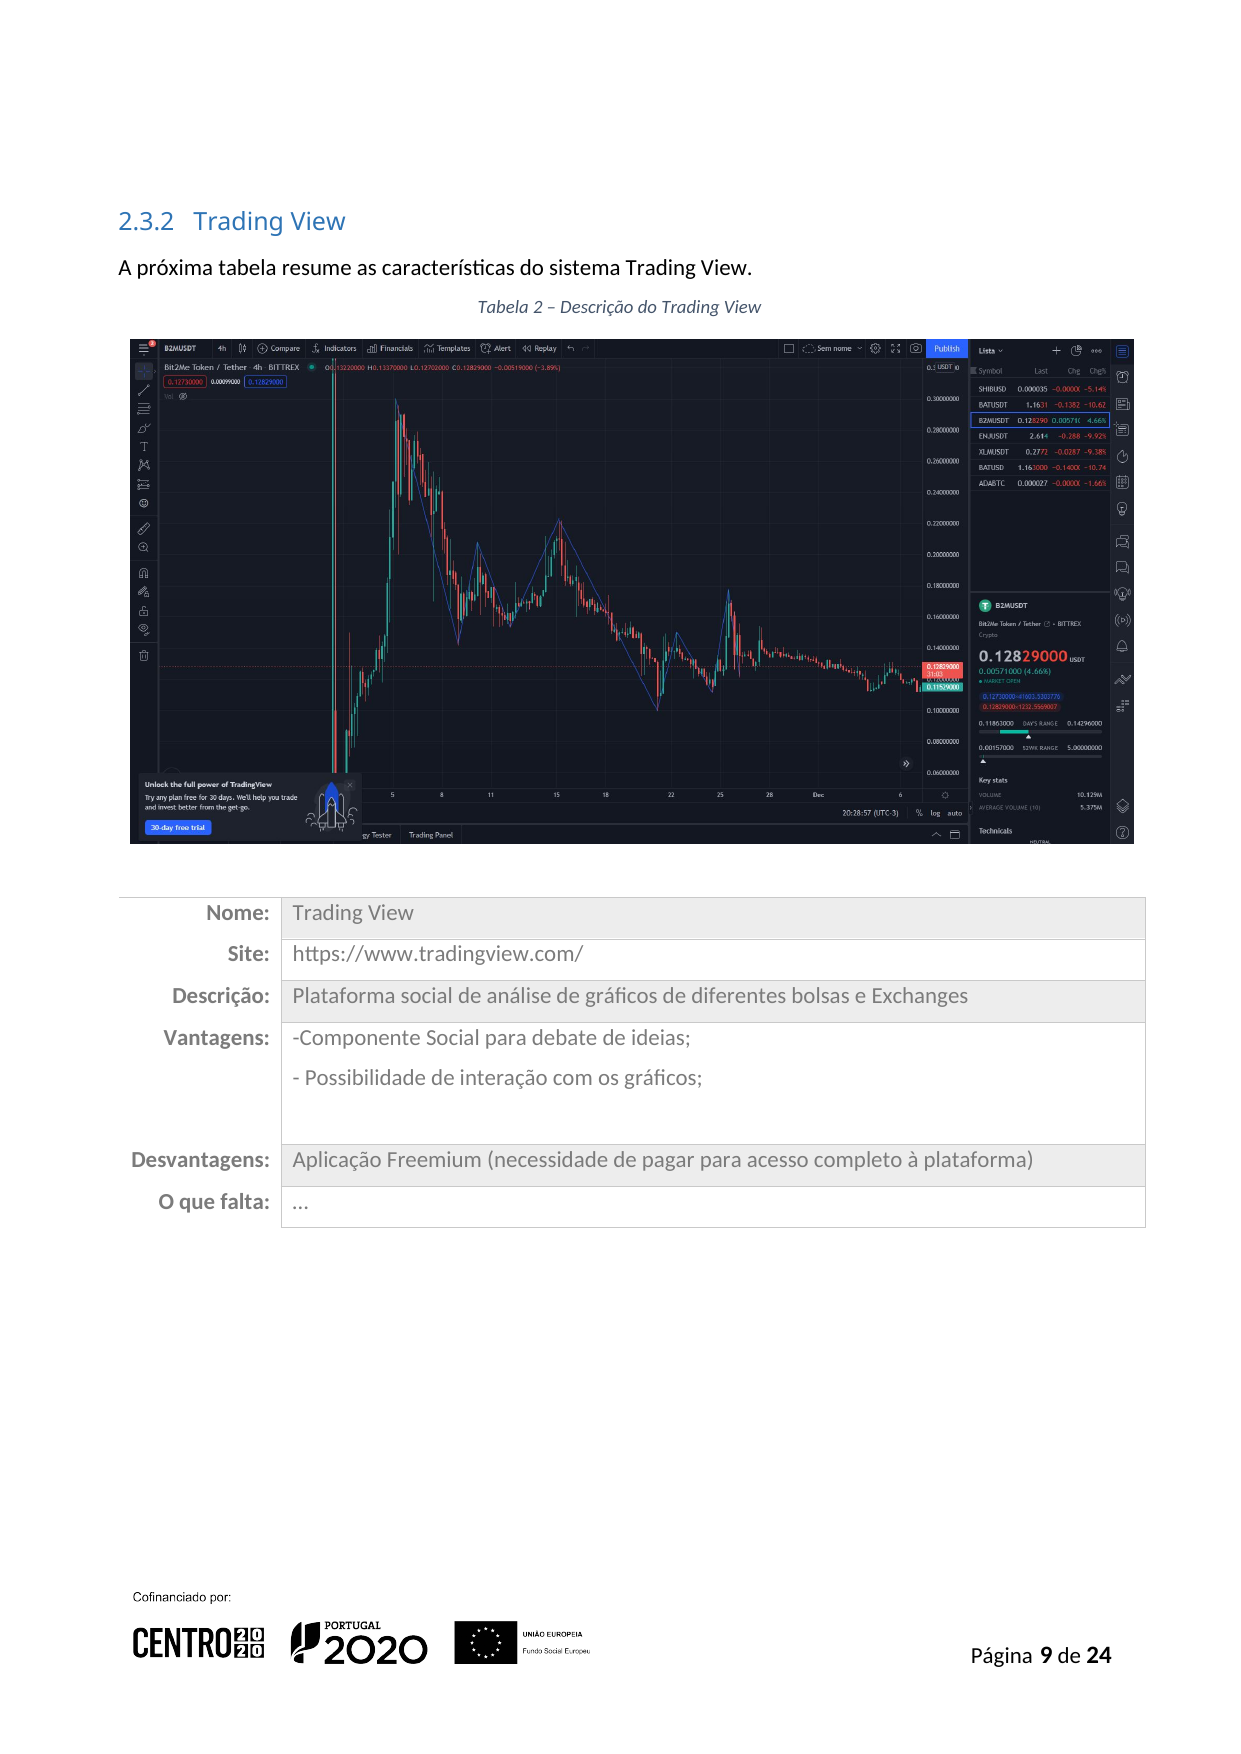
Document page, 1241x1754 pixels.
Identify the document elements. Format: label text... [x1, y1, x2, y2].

picture [133, 1592, 590, 1664]
picture [130, 339, 1134, 844]
table_cell Descrição: [119, 980, 281, 1022]
table_cell https://www.tradingview.com/ [282, 940, 1145, 980]
table_cell -Componente Social para debate de ideias; - Possibilidade de interação com os gráficos; [282, 1023, 1145, 1144]
subtitle Trading View [118, 203, 1122, 238]
text A próxima tabela resume as características do sistema Trading View. [118, 253, 1122, 281]
table_cell … [282, 1187, 1145, 1227]
table_cell O que falta: [119, 1186, 281, 1227]
table_cell Desvantagens: [119, 1144, 281, 1186]
table_cell Plataforma social de análise de gráficos de diferentes bolsas e Exchanges [282, 981, 1145, 1022]
table_cell Aplicação Freemium (necessidade de pagar para acesso completo à plataforma) [282, 1145, 1145, 1186]
table_cell Nome: [119, 898, 281, 938]
table_header [119, 339, 1145, 897]
table_cell Trading View [282, 898, 1145, 938]
text Tabela 2 – Descrição do Trading View [118, 296, 1122, 318]
table_cell Site: [119, 939, 281, 980]
table_cell Vantagens: [119, 1022, 281, 1144]
